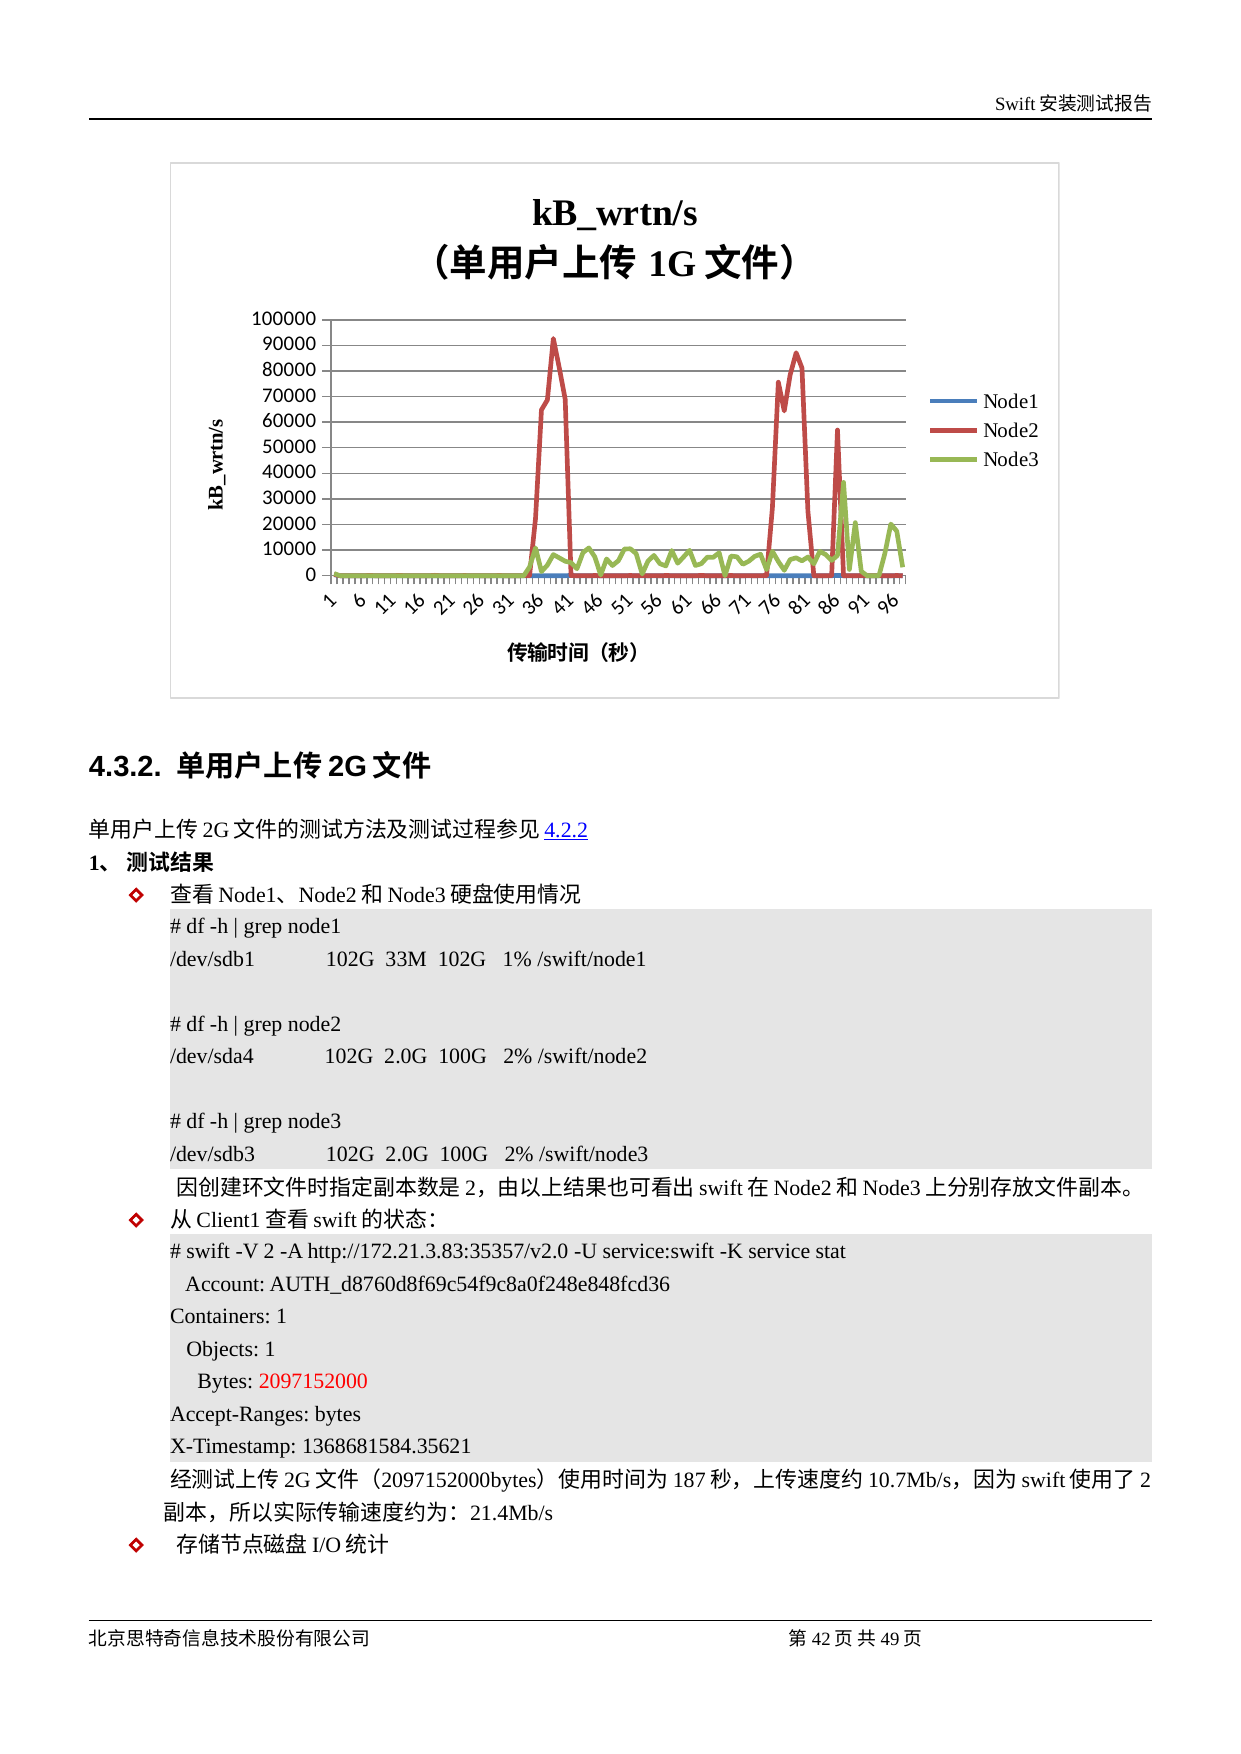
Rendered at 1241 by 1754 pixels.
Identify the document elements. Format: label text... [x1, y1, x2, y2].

subtitle 单用户上传2G文件 [89, 731, 1152, 796]
text # swift -V 2 -A http://172.21.3.83:35357/v2.0 -U service:swift -K service stat [170, 1234, 1152, 1267]
text Account: AUTH_d8760d8f69c54f9c8a0f248e848fcd36 [170, 1267, 1152, 1299]
list 测试结果 [89, 844, 1152, 877]
text # df -h | grep node1 [170, 909, 1152, 942]
text Containers: 1 [170, 1299, 1152, 1332]
text 单用户上传2G文件的测试方法及测试过程参见4.2.2 [89, 812, 1152, 844]
text 经测试上传2G文件（2097152000bytes）使用时间为187秒，上传速度约10.7Mb/s，因为swift使用了2副本，所以实际传输速度约为：21.4Mb/s [163, 1462, 1152, 1527]
text # df -h | grep node3 [170, 1104, 1152, 1137]
text /dev/sdb1 102G 33M 102G 1% /swift/node1 [170, 942, 1152, 974]
text /dev/sdb3 102G 2.0G 100G 2% /swift/node3 [170, 1137, 1152, 1169]
text X-Timestamp: 1368681584.35621 [170, 1429, 1152, 1462]
text Objects: 1 [170, 1332, 1152, 1364]
text 因创建环文件时指定副本数是2，由以上结果也可看出swift在Node2和Node3上分别存放文件副本。 [89, 1169, 1152, 1202]
list 查看Node1、Node2和Node3硬盘使用情况 [126, 877, 1152, 909]
list 存储节点磁盘I/O统计 [126, 1527, 1152, 1559]
text # df -h | grep node2 [170, 1007, 1152, 1039]
text Bytes: 2097152000 [170, 1364, 1152, 1397]
text /dev/sda4 102G 2.0G 100G 2% /swift/node2 [170, 1039, 1152, 1072]
text Accept-Ranges: bytes [170, 1397, 1152, 1429]
list 从Client1查看swift的状态： [126, 1202, 1152, 1234]
